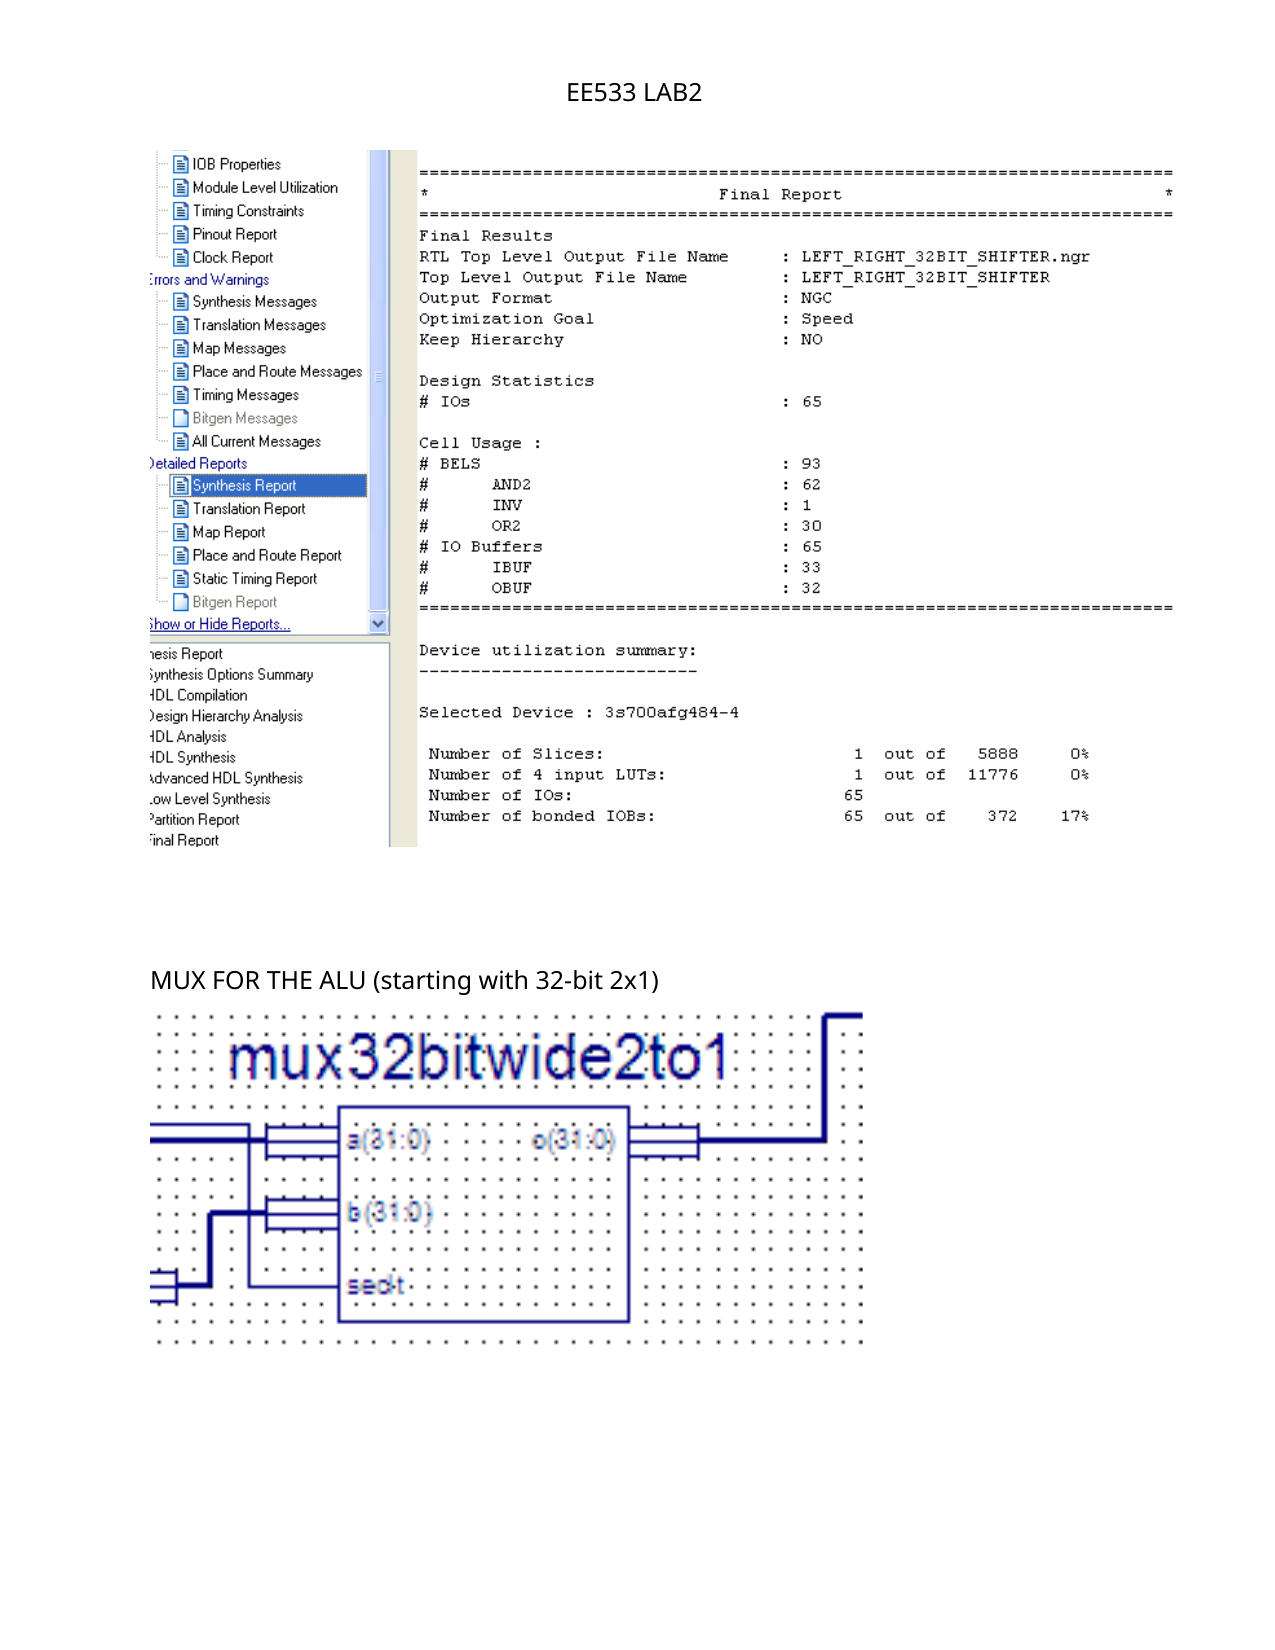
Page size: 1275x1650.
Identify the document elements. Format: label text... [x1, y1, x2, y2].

picture [150, 1002, 863, 1359]
picture [150, 150, 1197, 847]
